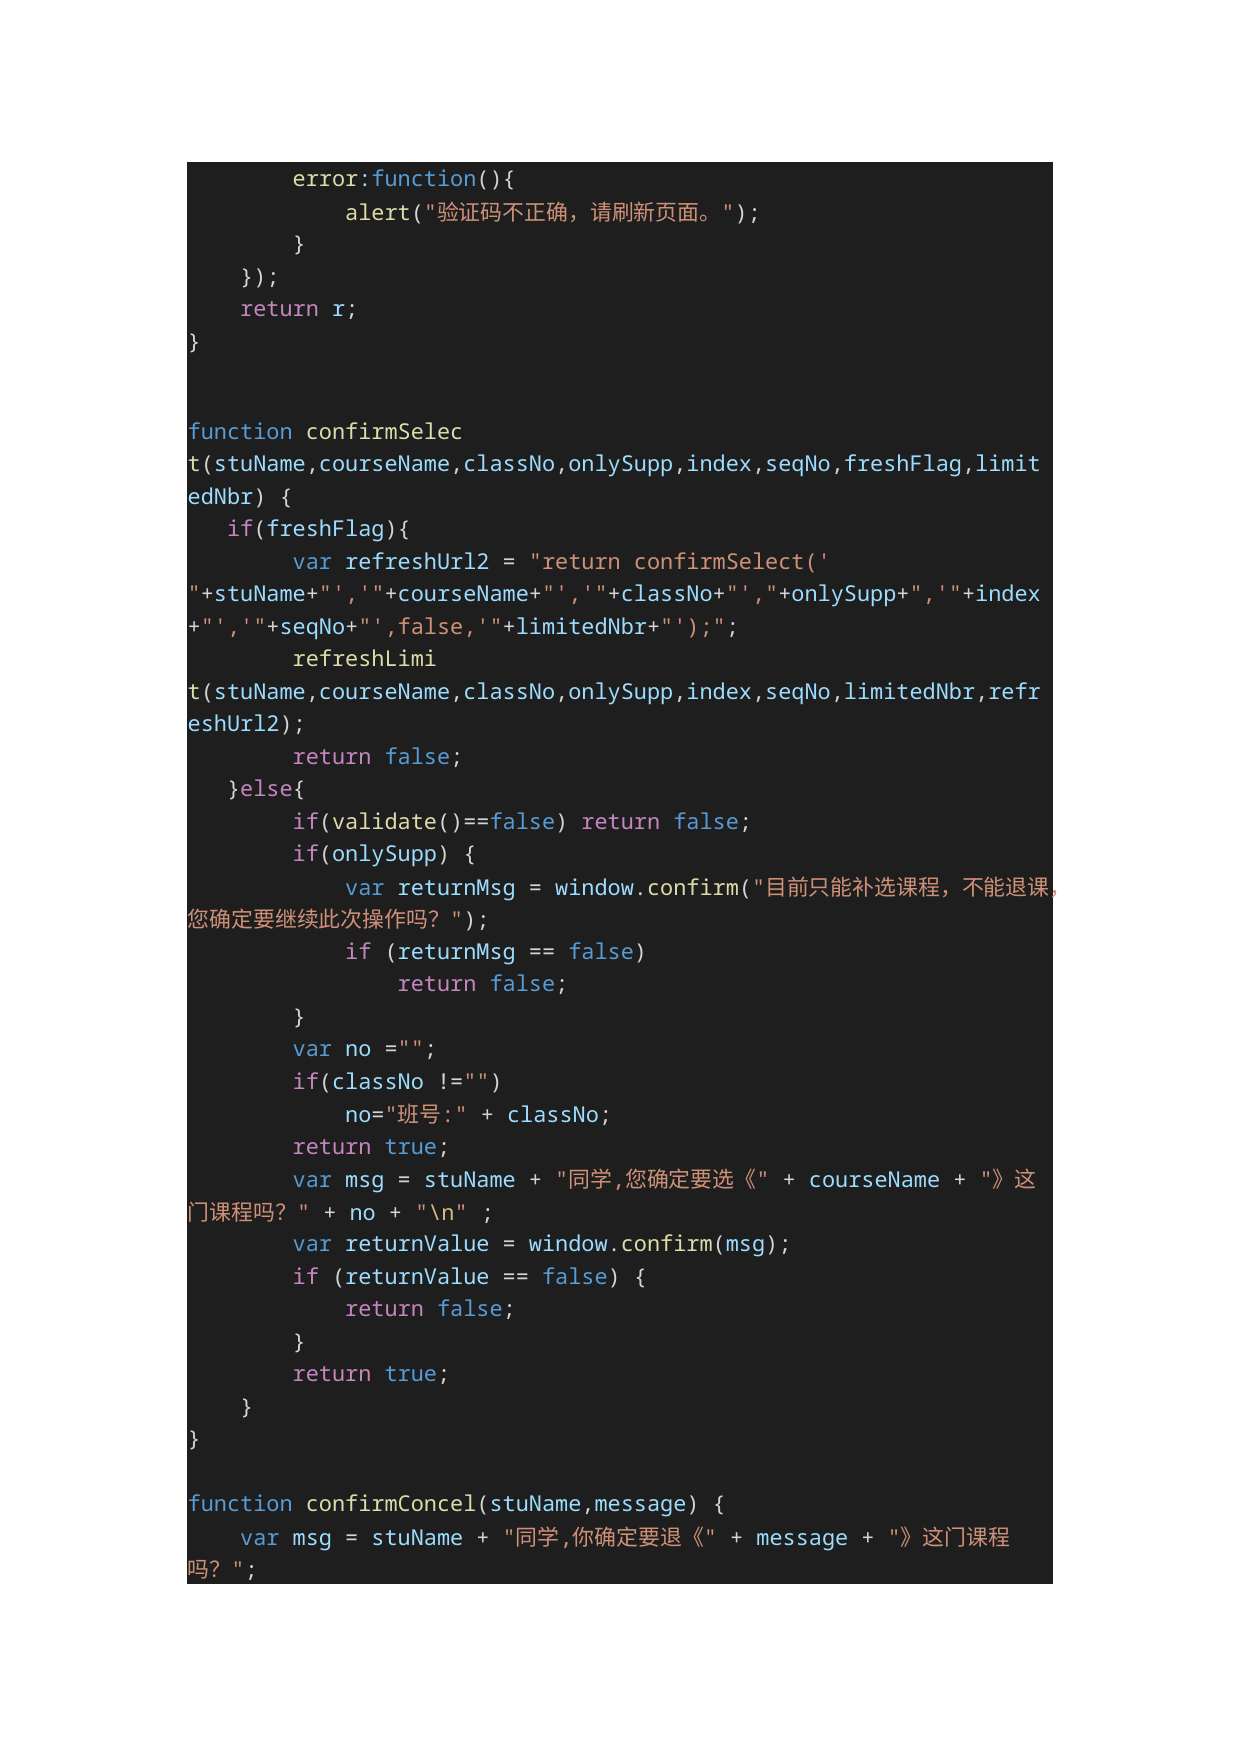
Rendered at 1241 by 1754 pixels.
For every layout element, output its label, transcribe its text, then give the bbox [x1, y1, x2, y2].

text return r; [187, 292, 1053, 324]
text if(freshFlag){ [187, 512, 1053, 544]
text if (returnValue == false) { [187, 1259, 1053, 1292]
text }else{ [187, 772, 1053, 804]
text } [187, 324, 1053, 357]
text } [187, 1324, 1053, 1357]
text if (returnMsg == false) [187, 934, 1053, 967]
text return false; [187, 1292, 1053, 1324]
text function confirmConcel(stuName,message) { [187, 1487, 1053, 1519]
text return false; [187, 967, 1053, 999]
text } [187, 1389, 1053, 1422]
text return true; [187, 1129, 1053, 1162]
text alert("验证码不正确，请刷新页面。"); [187, 194, 1053, 227]
text } [187, 999, 1053, 1032]
text if(validate()==false) return false; [187, 804, 1053, 837]
text var returnMsg = window.confirm("目前只能补选课程，不能退课，您确定要继续此次操作吗？"); [187, 869, 1053, 934]
text if(classNo !="") [187, 1064, 1053, 1097]
text } [187, 227, 1053, 259]
text var msg = stuName + "同学,您确定要选《" + courseName + "》这门课程吗？" + no + "\n" ; [187, 1162, 1053, 1227]
text return true; [187, 1357, 1053, 1389]
text function confirmSelect(stuName,courseName,classNo,onlySupp,index,seqNo,freshFlag,limitedNbr) { [187, 414, 1053, 512]
text if(onlySupp) { [187, 837, 1053, 869]
text var no =""; [187, 1032, 1053, 1064]
text var msg = stuName + "同学,你确定要退《" + message + "》这门课程吗？"; [187, 1519, 1053, 1584]
text return false; [187, 739, 1053, 772]
text refreshLimit(stuName,courseName,classNo,onlySupp,index,seqNo,limitedNbr,refreshUrl2); [187, 642, 1053, 739]
text var refreshUrl2 = "return confirmSelect('"+stuName+"','"+courseName+"','"+classNo+"',"+onlySupp+",'"+index+"','"+seqNo+"',false,'"+limitedNbr+"');"; [187, 544, 1053, 642]
text } [187, 1422, 1053, 1454]
text error:function(){ [187, 162, 1053, 194]
text no="班号:" + classNo; [187, 1097, 1053, 1129]
text }); [187, 259, 1053, 292]
text var returnValue = window.confirm(msg); [187, 1227, 1053, 1259]
